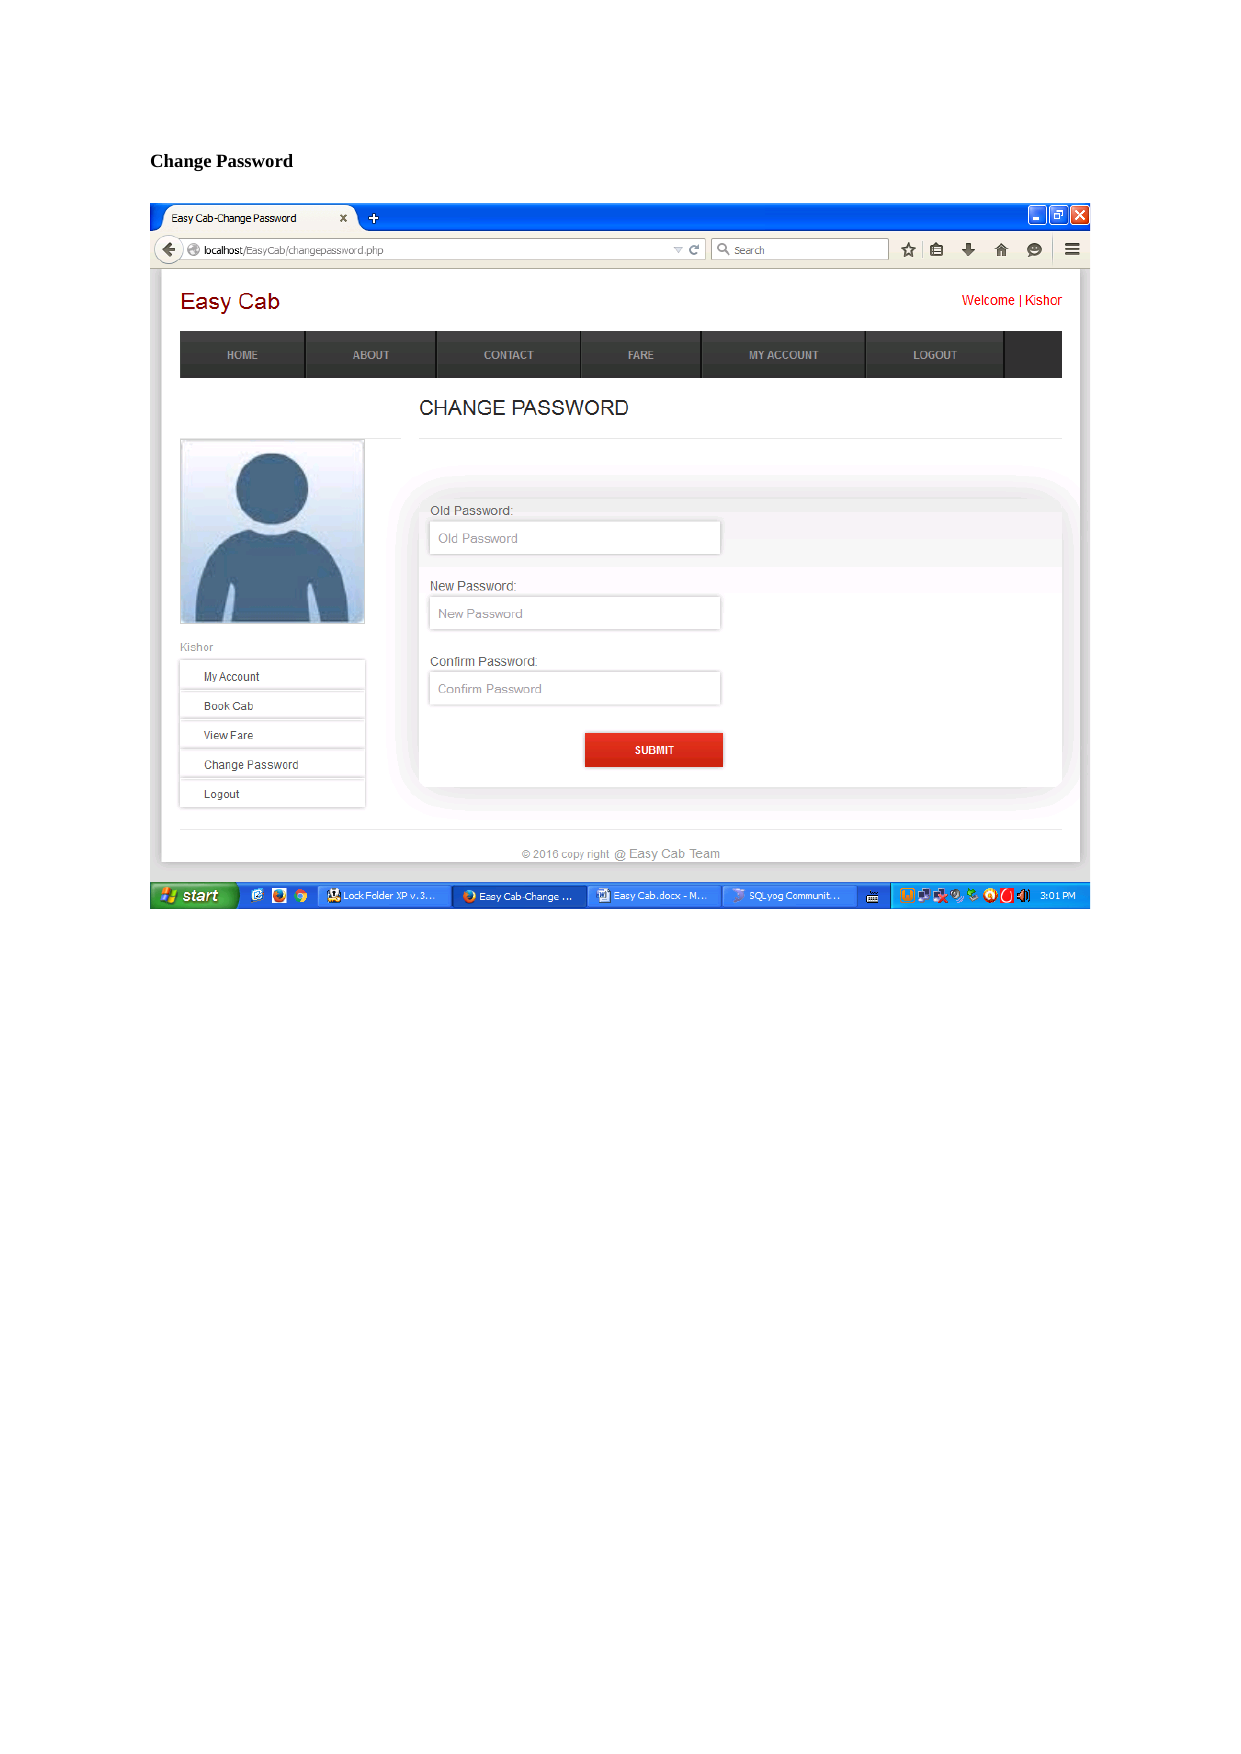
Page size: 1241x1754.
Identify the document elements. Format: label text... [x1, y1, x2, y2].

picture [150, 203, 1091, 909]
text Change Password [150, 150, 1090, 172]
